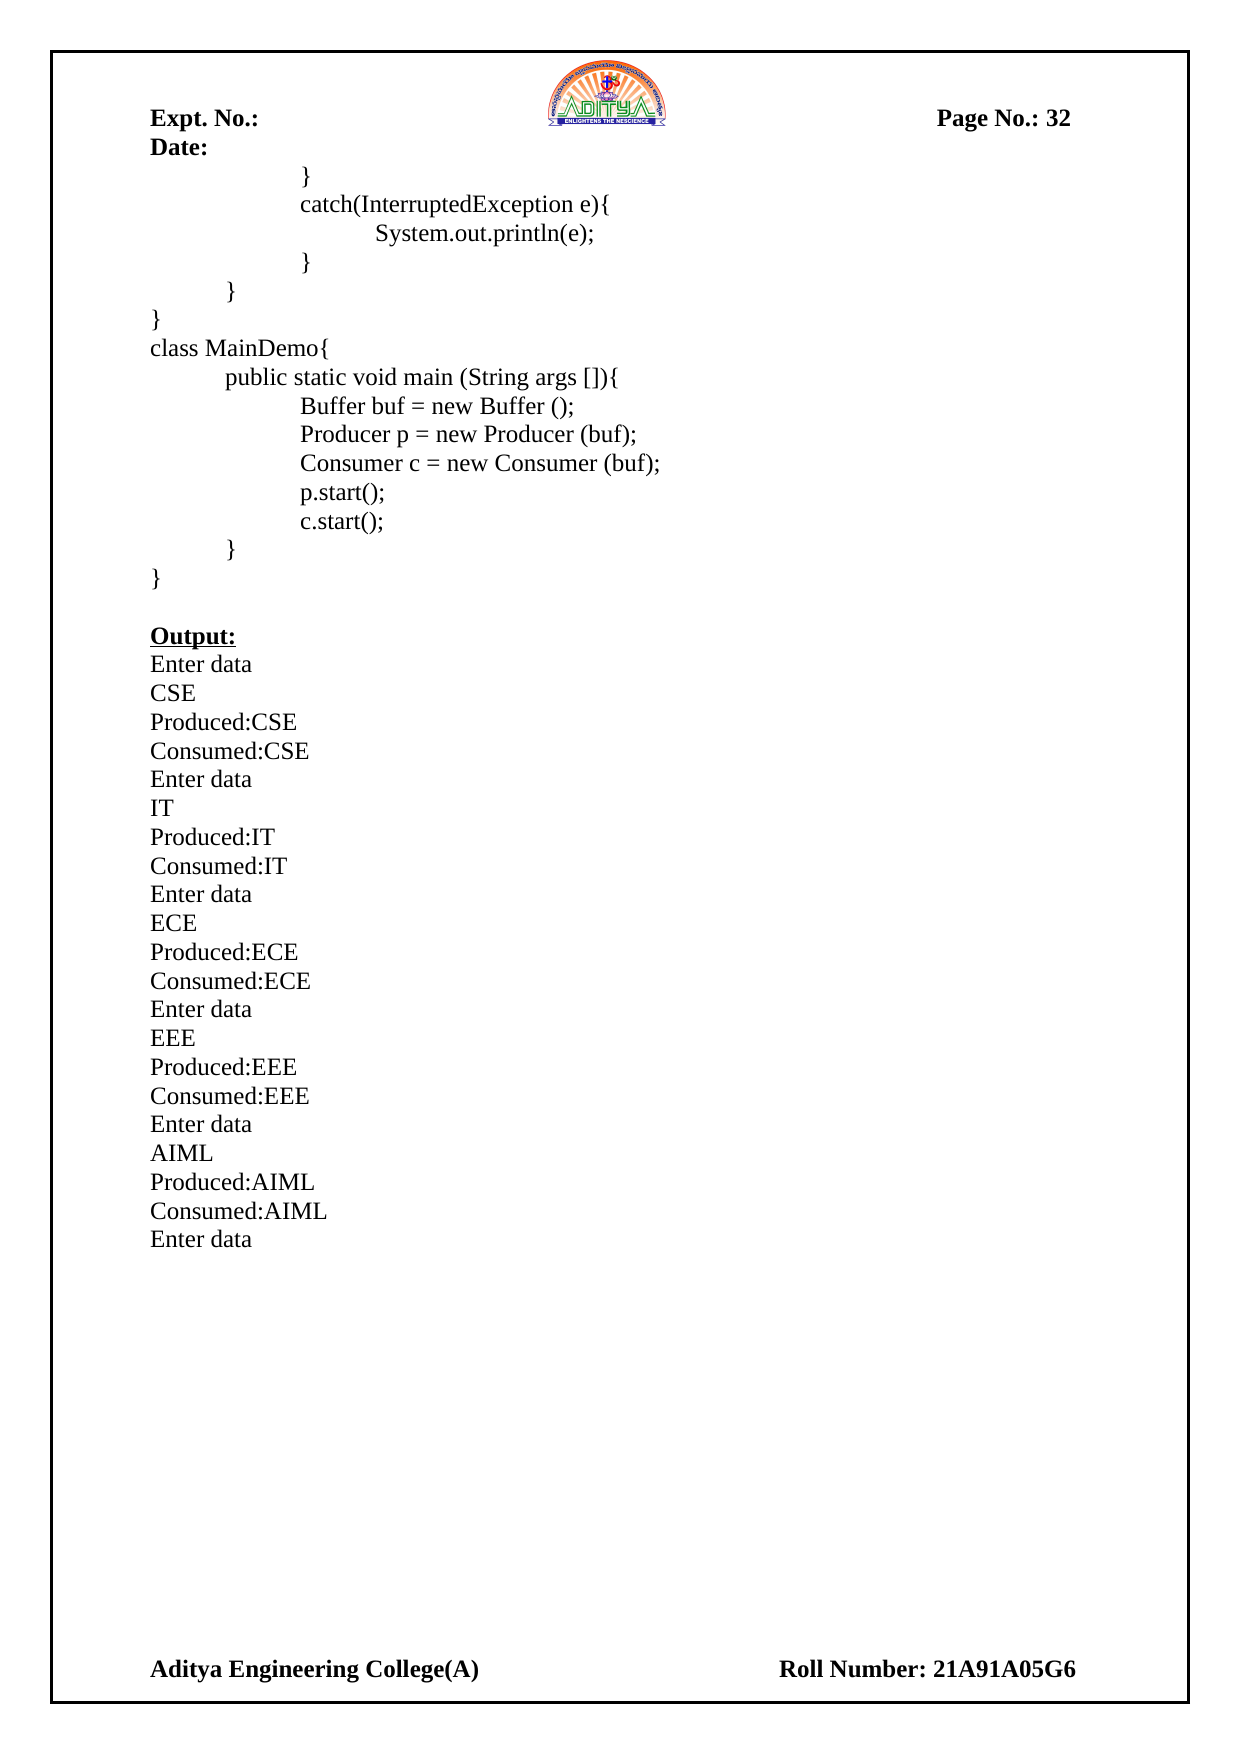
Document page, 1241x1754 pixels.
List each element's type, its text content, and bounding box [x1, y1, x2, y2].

text Output: [150, 621, 1090, 649]
text Produced:ECE [150, 937, 1090, 966]
picture [546, 59, 668, 127]
text Consumed:EEE [150, 1081, 1090, 1109]
text Consumed:AIML [150, 1196, 1090, 1224]
text AIML [150, 1138, 1090, 1167]
text System.out.println(e); [300, 218, 1090, 247]
text } [150, 563, 1090, 592]
text Consumed:ECE [150, 966, 1090, 994]
text Produced:IT [150, 822, 1090, 851]
text Consumed:IT [150, 851, 1090, 879]
text } [150, 534, 1090, 563]
text public static void main (String args []){ [150, 362, 1090, 391]
text EEE [150, 1023, 1090, 1052]
text Consumer c = new Consumer (buf); [150, 448, 1090, 477]
text Enter data [150, 1109, 1090, 1138]
text c.start(); [150, 506, 1090, 534]
text ECE [150, 908, 1090, 937]
text Enter data [150, 1224, 1090, 1253]
text } [150, 304, 1090, 333]
text Enter data [150, 764, 1090, 793]
text } [150, 161, 1090, 189]
text Producer p = new Producer (buf); [150, 419, 1090, 448]
text } [225, 247, 1090, 276]
text Produced:AIML [150, 1167, 1090, 1196]
text Enter data [150, 994, 1090, 1023]
text Enter data [150, 649, 1090, 678]
text Buffer buf = new Buffer (); [150, 391, 1090, 419]
text } [150, 276, 1090, 304]
text catch(InterruptedException e){ [225, 189, 1090, 218]
text Produced:EEE [150, 1052, 1090, 1081]
text Produced:CSE [150, 707, 1090, 736]
text p.start(); [150, 477, 1090, 506]
text Consumed:CSE [150, 736, 1090, 764]
text Enter data [150, 879, 1090, 908]
text IT [150, 793, 1090, 822]
text class MainDemo{ [150, 333, 1090, 362]
text CSE [150, 678, 1090, 707]
